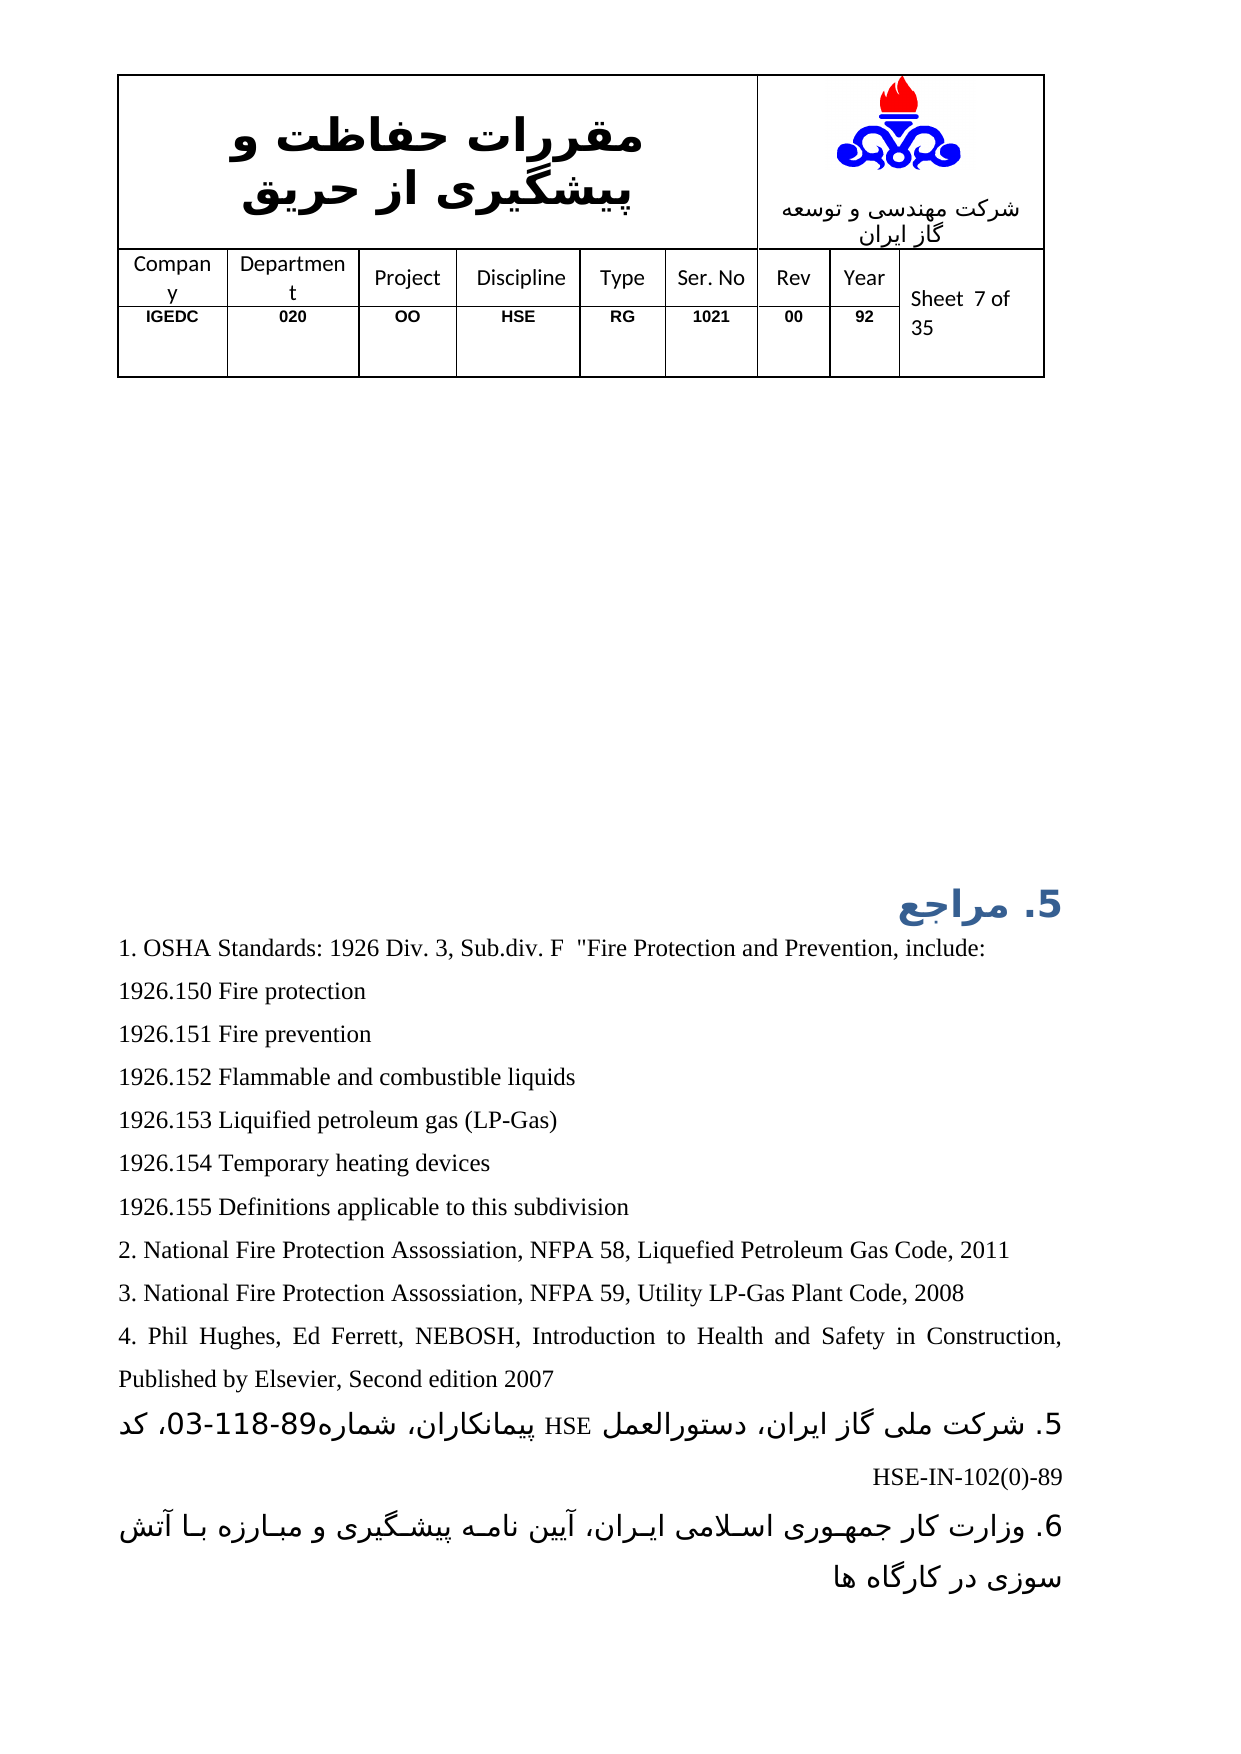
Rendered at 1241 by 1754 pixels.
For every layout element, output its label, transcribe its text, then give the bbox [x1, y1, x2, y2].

picture [825, 76, 977, 170]
text 6. وزارت کار جمهوری اسلامی ایران، آیین نامه پیشگیری و مبارزه با آتش سوزی در کارگاه ها [118, 1509, 1063, 1594]
text 5. شرکت ملی گاز ایران، دستورالعمل HSE پیمانکاران، شماره89-118-03، کد HSE-IN-102(0)-89 [118, 1407, 1063, 1492]
text 1926.154 Temporary heating devices [118, 1148, 1063, 1177]
text 1926.152 Flammable and combustible liquids [118, 1062, 1063, 1091]
text 2. National Fire Protection Assossiation, NFPA 58, Liquefied Petroleum Gas Code, 2011 [118, 1235, 1063, 1263]
text 3. National Fire Protection Assossiation, NFPA 59, Utility LP-Gas Plant Code, 2008 [118, 1278, 1063, 1307]
text 1926.150 Fire protection [118, 976, 1063, 1005]
text 1. OSHA Standards: 1926 Div. 3, Sub.div. F "Fire Protection and Prevention, include: [118, 933, 1063, 962]
subtitle 5. مراجع [118, 883, 1063, 926]
text 1926.151 Fire prevention [118, 1019, 1063, 1048]
text 4. Phil Hughes, Ed Ferrett, NEBOSH, Introduction to Health and Safety in Construction, Published by Elsevier, Second edition 2007 [118, 1321, 1063, 1393]
text 1926.155 Definitions applicable to this subdivision [118, 1192, 1063, 1220]
text 1926.153 Liquified petroleum gas (LP-Gas) [118, 1105, 1063, 1134]
